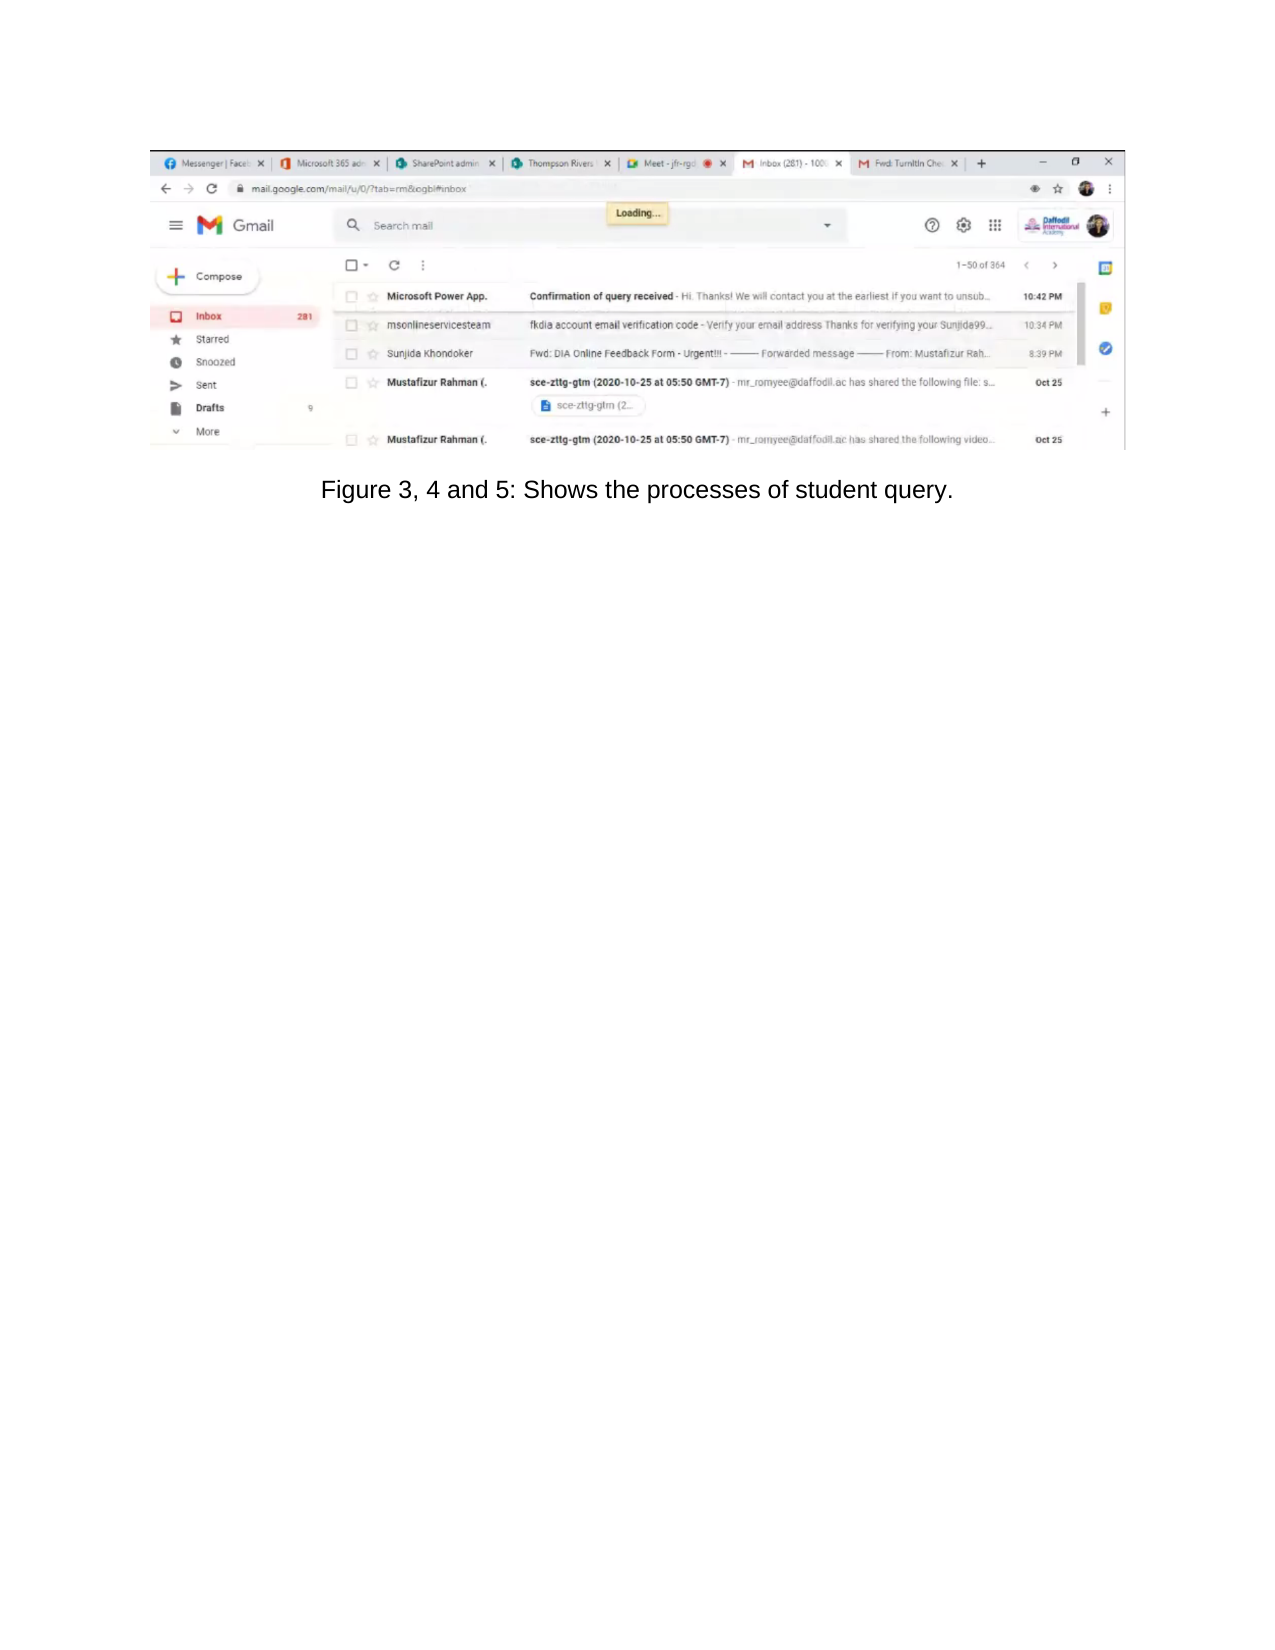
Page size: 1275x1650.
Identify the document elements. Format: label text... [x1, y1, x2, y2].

picture [150, 150, 1125, 450]
text Figure 3, 4 and 5: Shows the processes of student query. [150, 475, 1125, 503]
